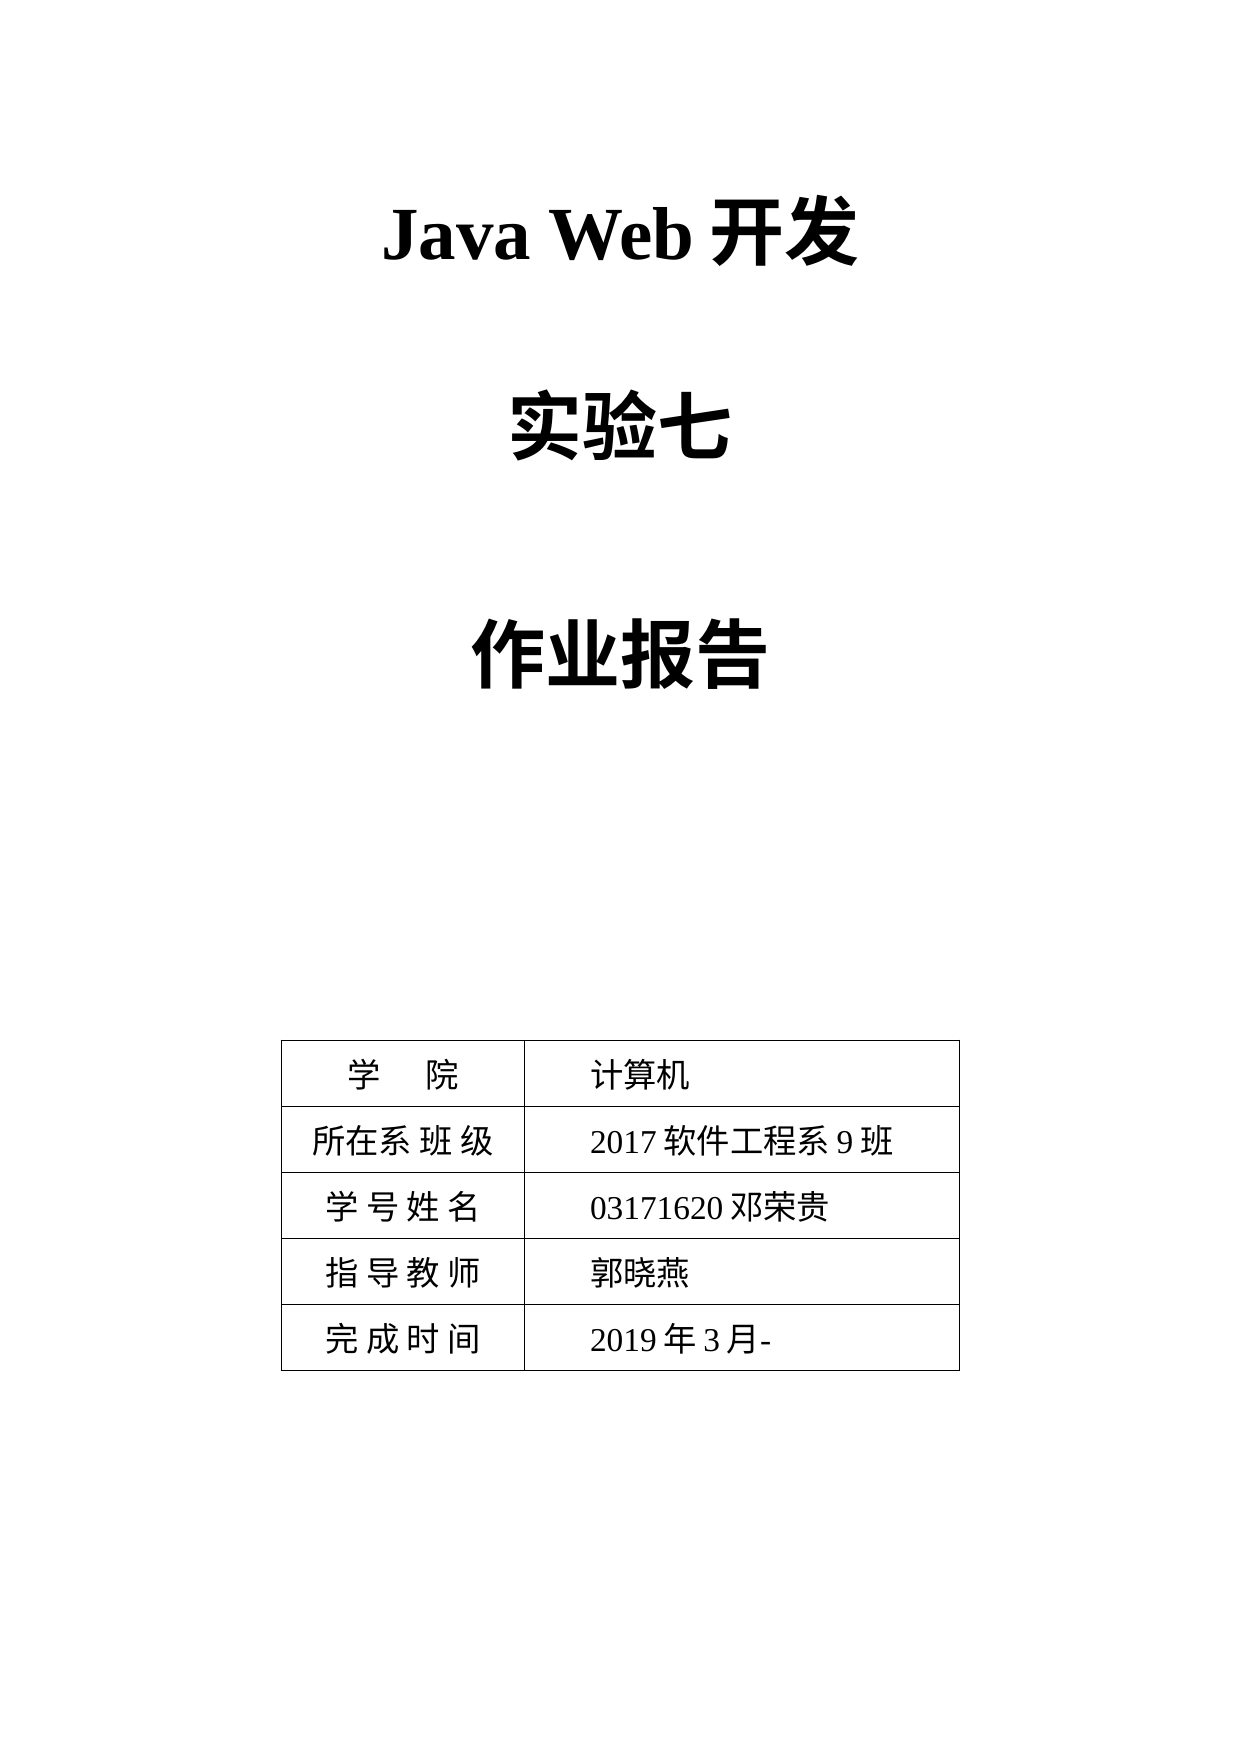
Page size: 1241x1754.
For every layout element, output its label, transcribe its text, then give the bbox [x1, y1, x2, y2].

table_cell 指 导 教 师 [282, 1239, 524, 1304]
table_cell 所在系 班 级 [282, 1107, 524, 1172]
text 作业报告 [187, 584, 1053, 714]
table_cell 郭晓燕 [525, 1239, 959, 1304]
text 实验七 [187, 357, 1053, 487]
table_cell 2017软件工程系9班 [525, 1107, 959, 1172]
table_cell 2019年3月- [525, 1305, 959, 1370]
table_header 计算机 [525, 1041, 959, 1106]
table_header 学 院 [282, 1041, 524, 1106]
table_cell 完 成 时 间 [282, 1305, 524, 1370]
table_cell 学 号 姓 名 [282, 1173, 524, 1238]
text Java Web开发 [187, 162, 1053, 292]
table_cell 03171620邓荣贵 [525, 1173, 959, 1238]
